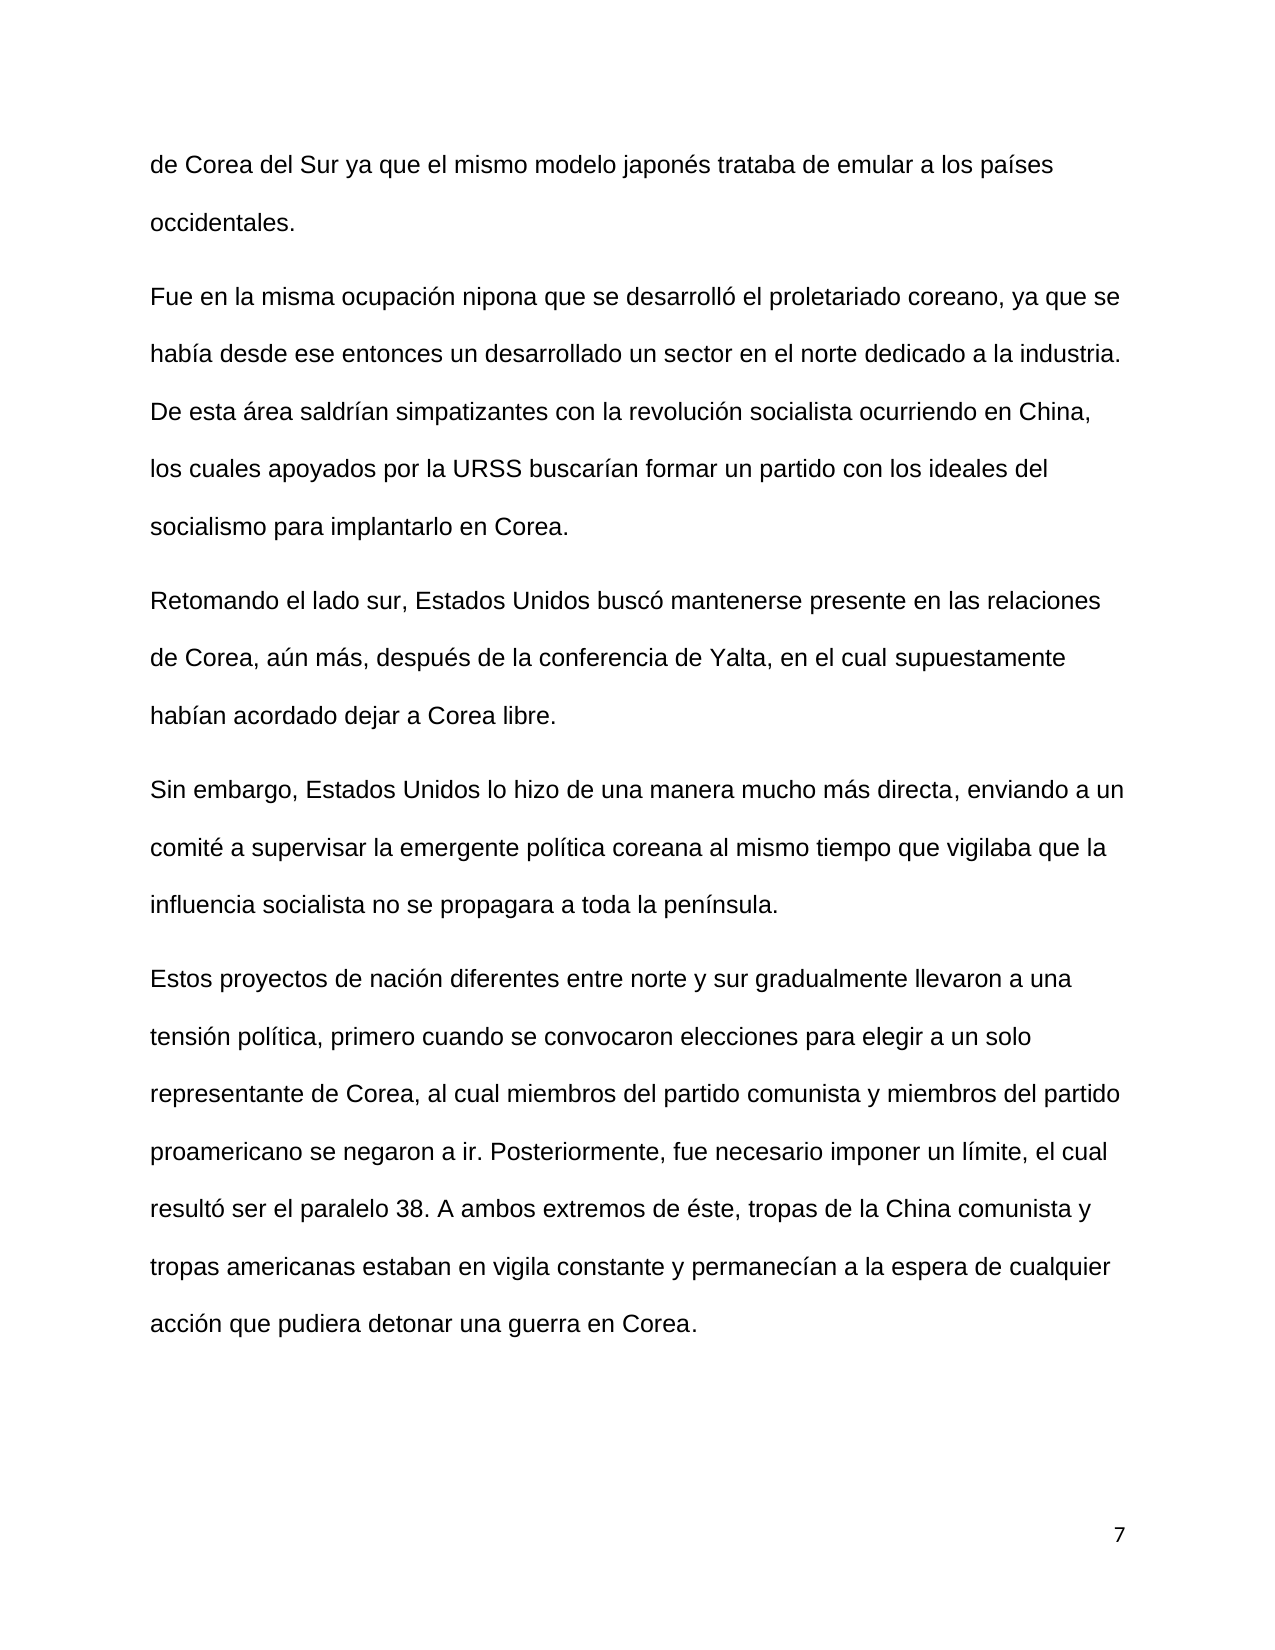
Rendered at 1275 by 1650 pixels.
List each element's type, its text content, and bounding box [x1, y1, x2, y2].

text Fue en la misma ocupación nipona que se desarrolló el proletariado coreano, ya que se había desde ese entonces un desarrollado un sector en el norte dedicado a la industria. De esta área saldrían simpatizantes con la revolución socialista ocurriendo en China, los cuales apoyados por la URSS buscarían formar un partido con los ideales del socialismo para implantarlo en Corea. [150, 282, 1125, 540]
text Sin embargo, Estados Unidos lo hizo de una manera mucho más directa, enviando a un comité a supervisar la emergente política coreana al mismo tiempo que vigilaba que la influencia socialista no se propagara a toda la península. [150, 775, 1125, 919]
text Retomando el lado sur, Estados Unidos buscó mantenerse presente en las relaciones de Corea, aún más, después de la conferencia de Yalta, en el cual supuestamente habían acordado dejar a Corea libre. [150, 586, 1125, 729]
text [150, 150, 1125, 236]
text Estos proyectos de nación diferentes entre norte y sur gradualmente llevaron a una tensión política, primero cuando se convocaron elecciones para elegir a un solo representante de Corea, al cual miembros del partido comunista y miembros del partido proamericano se negaron a ir. Posteriormente, fue necesario imponer un límite, el cual resultó ser el paralelo 38. A ambos extremos de éste, tropas de la China comunista y tropas americanas estaban en vigila constante y permanecían a la espera de cualquier acción que pudiera detonar una guerra en Corea. [150, 964, 1125, 1338]
